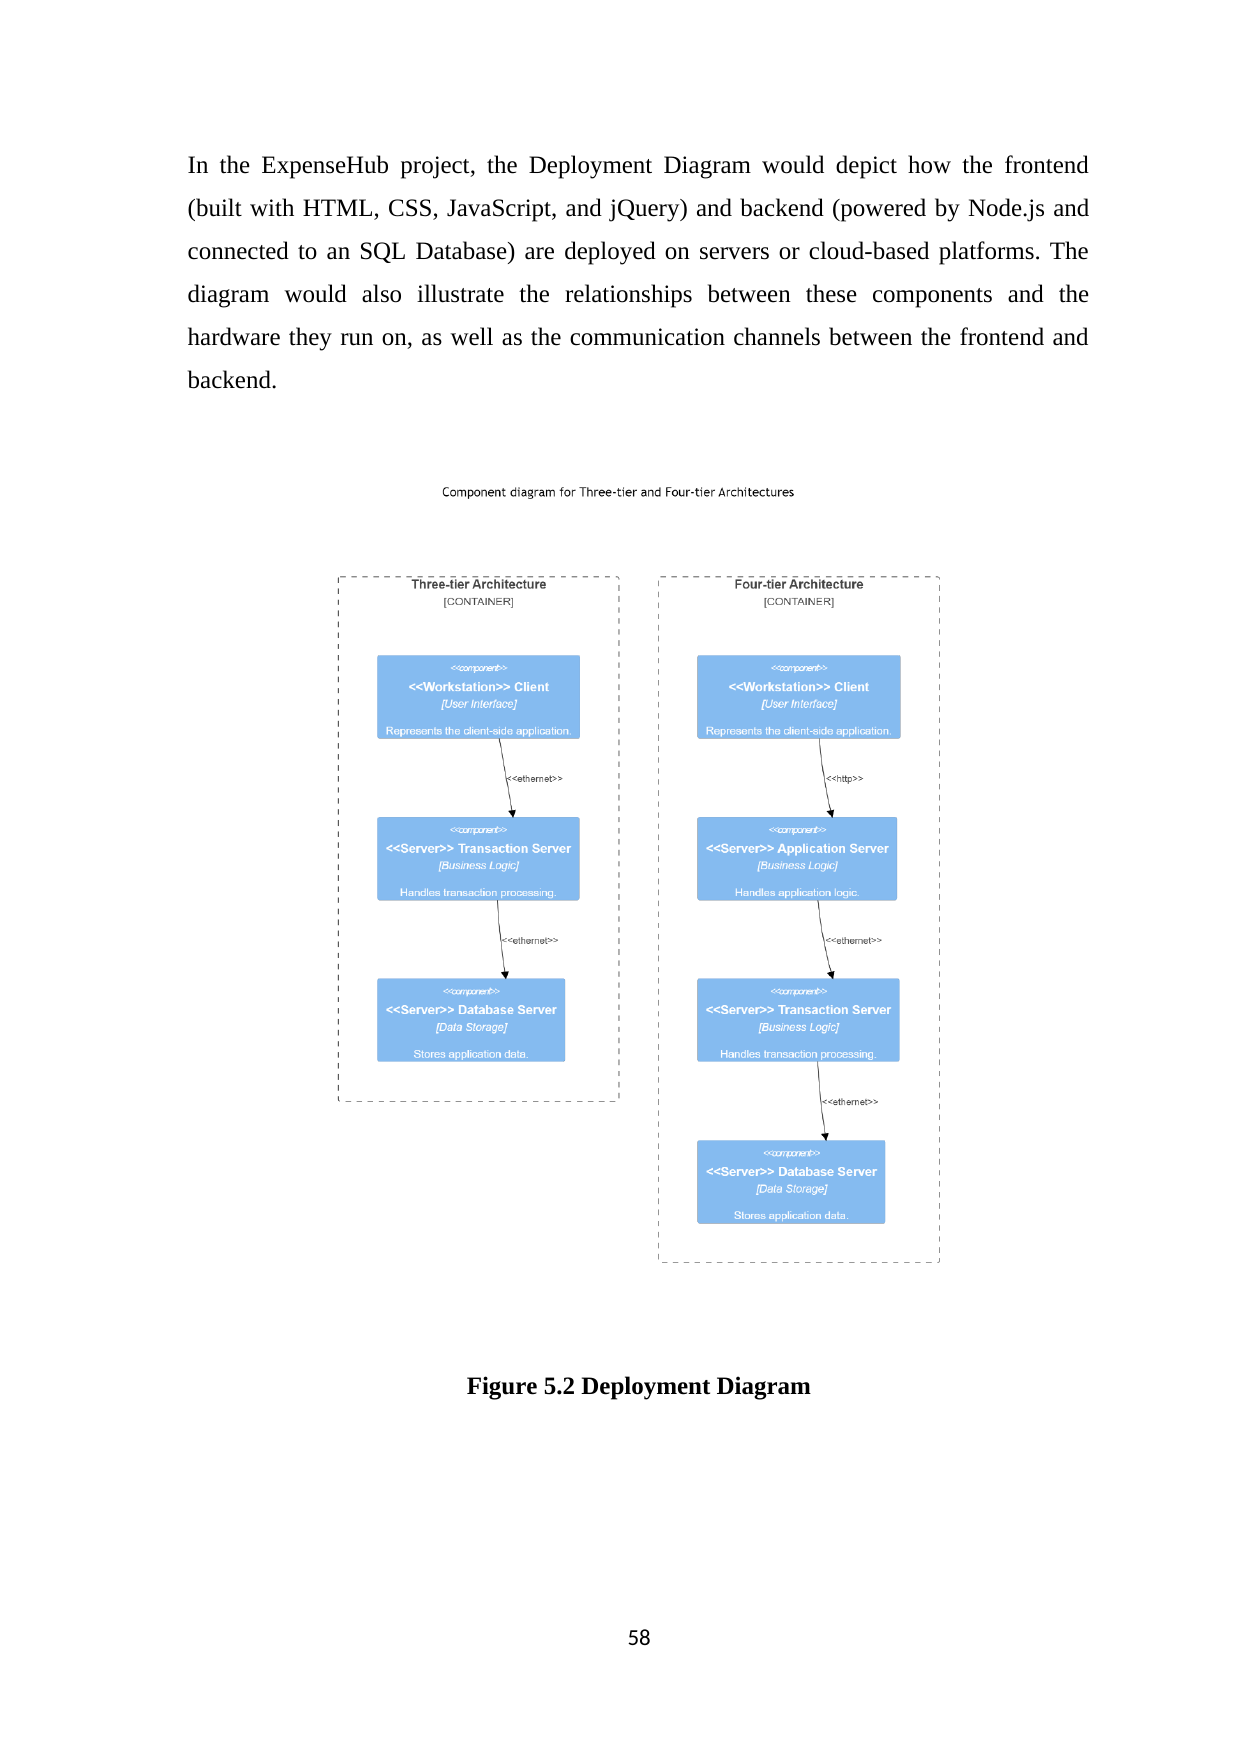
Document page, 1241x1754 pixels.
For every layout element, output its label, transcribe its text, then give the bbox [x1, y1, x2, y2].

text Figure 5.2 Deployment Diagram [187, 1371, 1090, 1400]
picture [221, 425, 1057, 1341]
text In the ExpenseHub project, the Deployment Diagram would depict how the frontend (built with HTML, CSS, JavaScript, and jQuery) and backend (powered by Node.js and connected to an SQL Database) are deployed on servers or cloud-based platforms. The diagram would also illustrate the relationships between these components and the hardware they run on, as well as the communication channels between the frontend and backend. [187, 150, 1090, 394]
